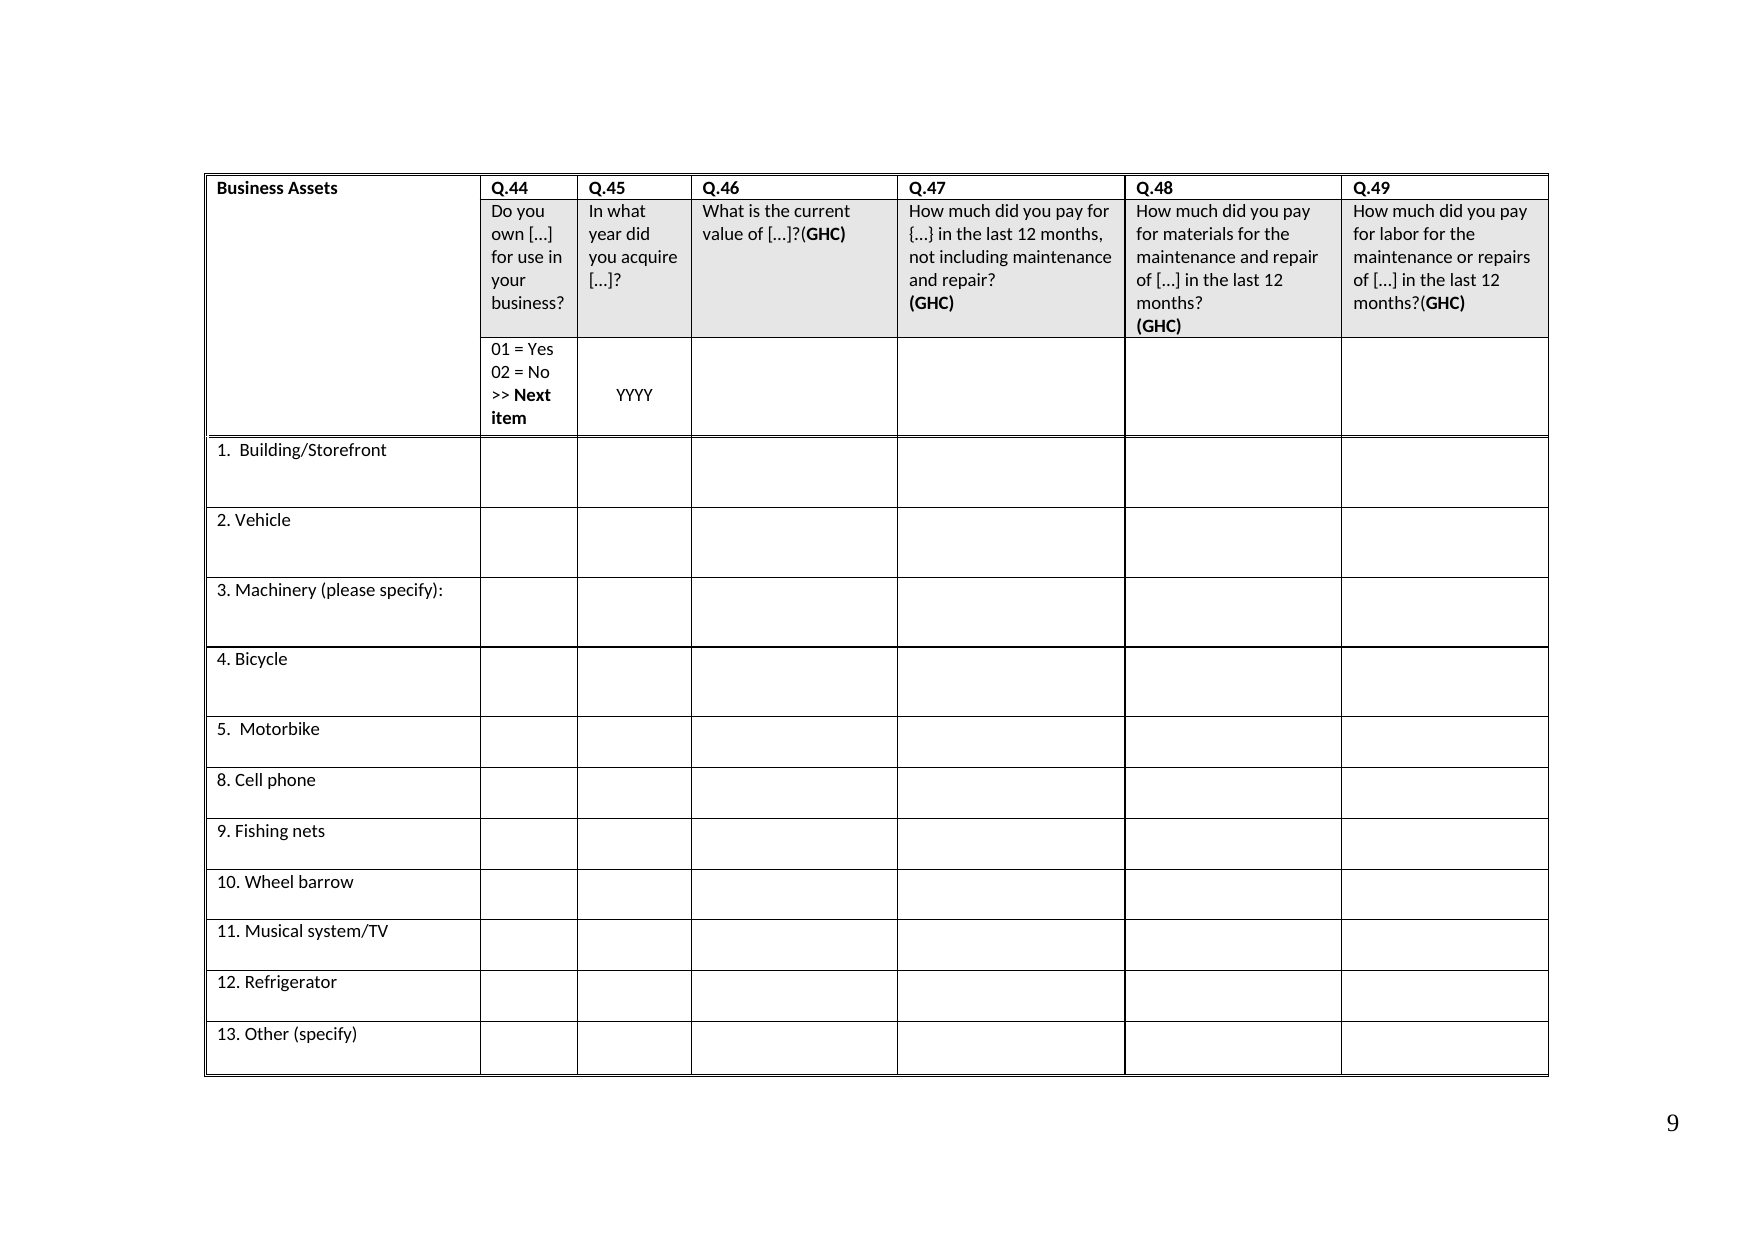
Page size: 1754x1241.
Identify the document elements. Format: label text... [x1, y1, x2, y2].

table_cell [1126, 338, 1341, 435]
table_cell [692, 338, 897, 435]
table_cell [692, 920, 897, 969]
table_cell [898, 870, 1124, 918]
table_cell [692, 1022, 897, 1074]
table_cell [898, 971, 1124, 1021]
table_cell What is the current value of […]?(GHC) [692, 200, 897, 337]
table_cell [578, 768, 691, 818]
table_cell How much did you pay for materials for the maintenance and repair of […] in the last 12 months? (GHC) [1126, 200, 1341, 337]
table_cell [481, 578, 577, 646]
table_cell [481, 768, 577, 818]
table_cell [481, 717, 577, 767]
table_cell [481, 508, 577, 577]
table_cell [1126, 819, 1341, 869]
table_cell [692, 768, 897, 818]
table_cell [692, 438, 897, 507]
table_cell [481, 870, 577, 918]
table_header Q.49 [1342, 176, 1548, 199]
table_cell 5. Motorbike [207, 717, 480, 767]
table_cell [1342, 1022, 1548, 1074]
table_cell [1342, 438, 1548, 507]
table_cell 1. Building/Storefront [205, 435, 480, 507]
table_cell 11. Musical system/TV [207, 920, 480, 969]
table_cell [898, 819, 1124, 869]
table_cell [1126, 768, 1341, 818]
table_cell [898, 648, 1124, 716]
table_cell [1126, 1022, 1341, 1074]
table_cell [1342, 717, 1548, 767]
table_cell [578, 578, 691, 646]
table_cell [1126, 717, 1341, 767]
table_cell 10. Wheel barrow [207, 870, 480, 918]
table_cell [578, 438, 691, 507]
table_cell [692, 578, 897, 646]
table_cell [481, 438, 577, 507]
table_cell [1342, 971, 1548, 1021]
table_cell [578, 870, 691, 918]
table_cell [207, 337, 480, 435]
table_cell [1342, 819, 1548, 869]
table_cell [578, 1022, 691, 1074]
table_cell [898, 717, 1124, 767]
table_cell [1126, 870, 1341, 918]
table_cell [1126, 578, 1341, 646]
table_cell In what year did you acquire […]? [578, 200, 691, 337]
table_cell 8. Cell phone [207, 768, 480, 818]
table_cell [692, 971, 897, 1021]
table_cell [1342, 578, 1548, 646]
table_cell [1342, 870, 1548, 918]
table_header Q.44 [481, 176, 577, 199]
table_header Q.46 [692, 176, 897, 199]
table_cell [898, 438, 1124, 507]
table_cell [1126, 920, 1341, 969]
table_cell [1126, 648, 1341, 716]
table_cell 4. Bicycle [207, 648, 480, 716]
table_cell [898, 338, 1124, 435]
table_cell [578, 648, 691, 716]
table_header Q.48 [1126, 176, 1341, 199]
table_cell [1126, 438, 1341, 507]
table_cell 13. Other (specify) [207, 1022, 480, 1074]
table_cell How much did you pay for {…} in the last 12 months, not including maintenance and repair? (GHC) [898, 200, 1124, 337]
table_cell [578, 819, 691, 869]
table_cell [692, 819, 897, 869]
table_cell YYYY [578, 338, 691, 435]
table_cell 3. Machinery (please specify): [207, 578, 480, 646]
table_cell [1342, 648, 1548, 716]
table_header Business Assets [207, 176, 480, 337]
table_cell [898, 920, 1124, 969]
table_cell 01 = Yes 02 = No >> Next item [481, 338, 577, 435]
table_header Q.47 [898, 176, 1124, 199]
table_cell [692, 508, 897, 577]
table_cell [578, 508, 691, 577]
table_cell [1342, 338, 1548, 435]
table_cell [1126, 508, 1341, 577]
table_cell [1342, 768, 1548, 818]
table_header Q.45 [578, 176, 691, 199]
table_cell [692, 870, 897, 918]
table_cell [692, 648, 897, 716]
table_cell [578, 717, 691, 767]
table_cell [481, 819, 577, 869]
table_cell [692, 717, 897, 767]
table_cell 9. Fishing nets [207, 819, 480, 869]
table_cell [578, 920, 691, 969]
table_cell [481, 1022, 577, 1074]
table_cell 12. Refrigerator [207, 971, 480, 1021]
table_cell [1126, 971, 1341, 1021]
table_cell [898, 1022, 1124, 1074]
table_cell Do you own […] for use in your business? [481, 200, 577, 337]
table_cell How much did you pay for labor for the maintenance or repairs of […] in the last 12 months?(GHC) [1342, 200, 1548, 337]
table_cell [1342, 920, 1548, 969]
table_cell [481, 920, 577, 969]
table_cell [1342, 508, 1548, 577]
table_cell [898, 508, 1124, 577]
table_cell [578, 971, 691, 1021]
table_cell [898, 768, 1124, 818]
table_cell [898, 578, 1124, 646]
table_cell [481, 971, 577, 1021]
table_cell 2. Vehicle [207, 508, 480, 577]
table_cell [481, 648, 577, 716]
